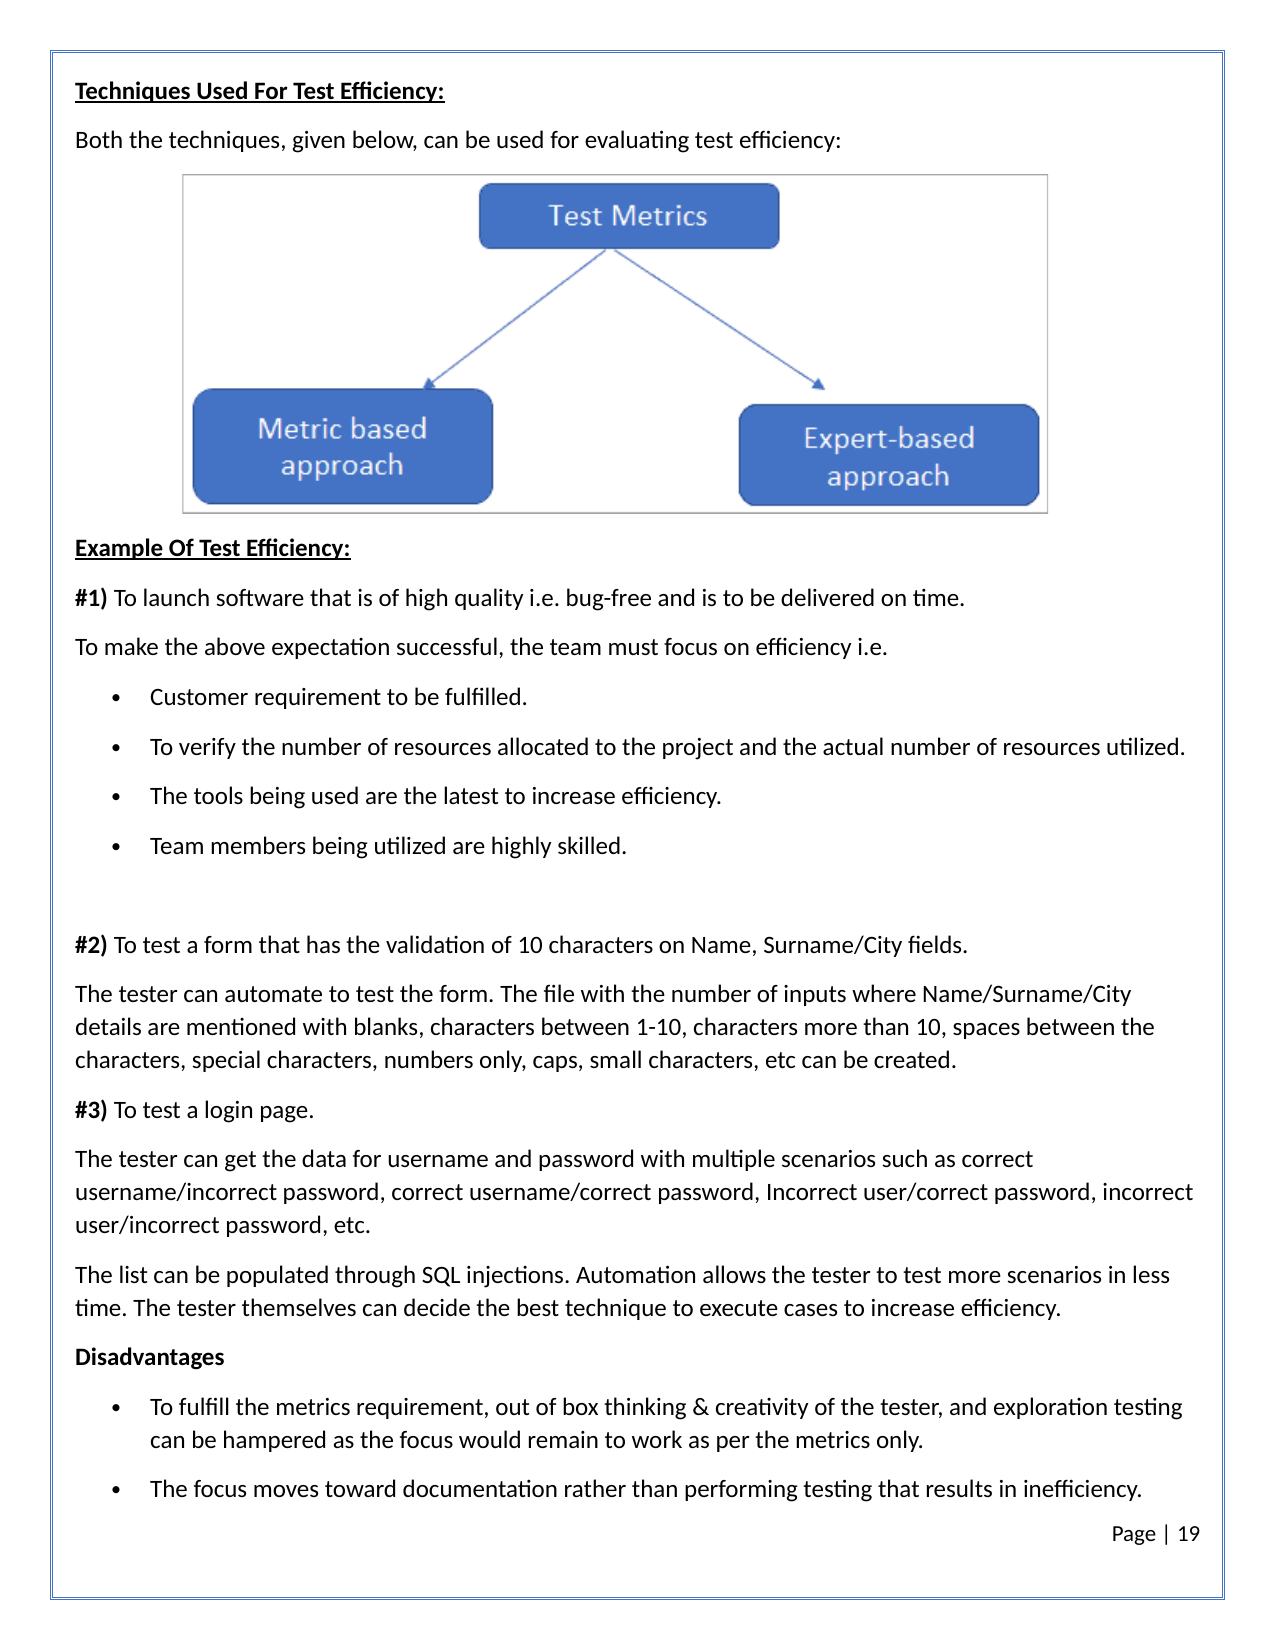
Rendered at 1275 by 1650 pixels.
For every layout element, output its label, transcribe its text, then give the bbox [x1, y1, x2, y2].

text #3) To test a login page. [75, 1094, 1200, 1124]
list To fulfill the metrics requirement, out of box thinking & creativity of the tester, and exploration testing can be hampered as the focus would remain to work as per the metrics only. [112, 1391, 1200, 1454]
text The tester can get the data for username and password with multiple scenarios such as correct username/incorrect password, correct username/correct password, Incorrect user/correct password, incorrect user/incorrect password, etc. [75, 1143, 1200, 1240]
text Disadvantages [75, 1341, 1200, 1372]
list The focus moves toward documentation rather than performing testing that results in inefficiency. [112, 1473, 1200, 1504]
list The tools being used are the latest to increase efficiency. [112, 780, 1200, 811]
text Both the techniques, given below, can be used for evaluating test efficiency: [75, 124, 1200, 155]
list Team members being utilized are highly skilled. [112, 830, 1200, 860]
list To verify the number of resources allocated to the project and the actual number of resources utilized. [112, 731, 1200, 761]
text The tester can automate to test the form. The file with the number of inputs where Name/Surname/City details are mentioned with blanks, characters between 1-10, characters more than 10, spaces between the characters, special characters, numbers only, caps, small characters, etc can be created. [75, 978, 1200, 1075]
text #1) To launch software that is of high quality i.e. bug-free and is to be delivered on time. [75, 582, 1200, 612]
list Customer requirement to be fulfilled. [112, 681, 1200, 712]
text The list can be populated through SQL injections. Automation allows the tester to test more scenarios in less time. The tester themselves can decide the best technique to execute cases to increase efficiency. [75, 1259, 1200, 1322]
text Techniques Used For Test Efficiency: [75, 75, 1200, 106]
picture [182, 174, 1049, 514]
text Example Of Test Efficiency: [75, 532, 1200, 563]
text #2) To test a form that has the validation of 10 characters on Name, Surname/City fields. [75, 929, 1200, 959]
text To make the above expectation successful, the team must focus on efficiency i.e. [75, 631, 1200, 662]
